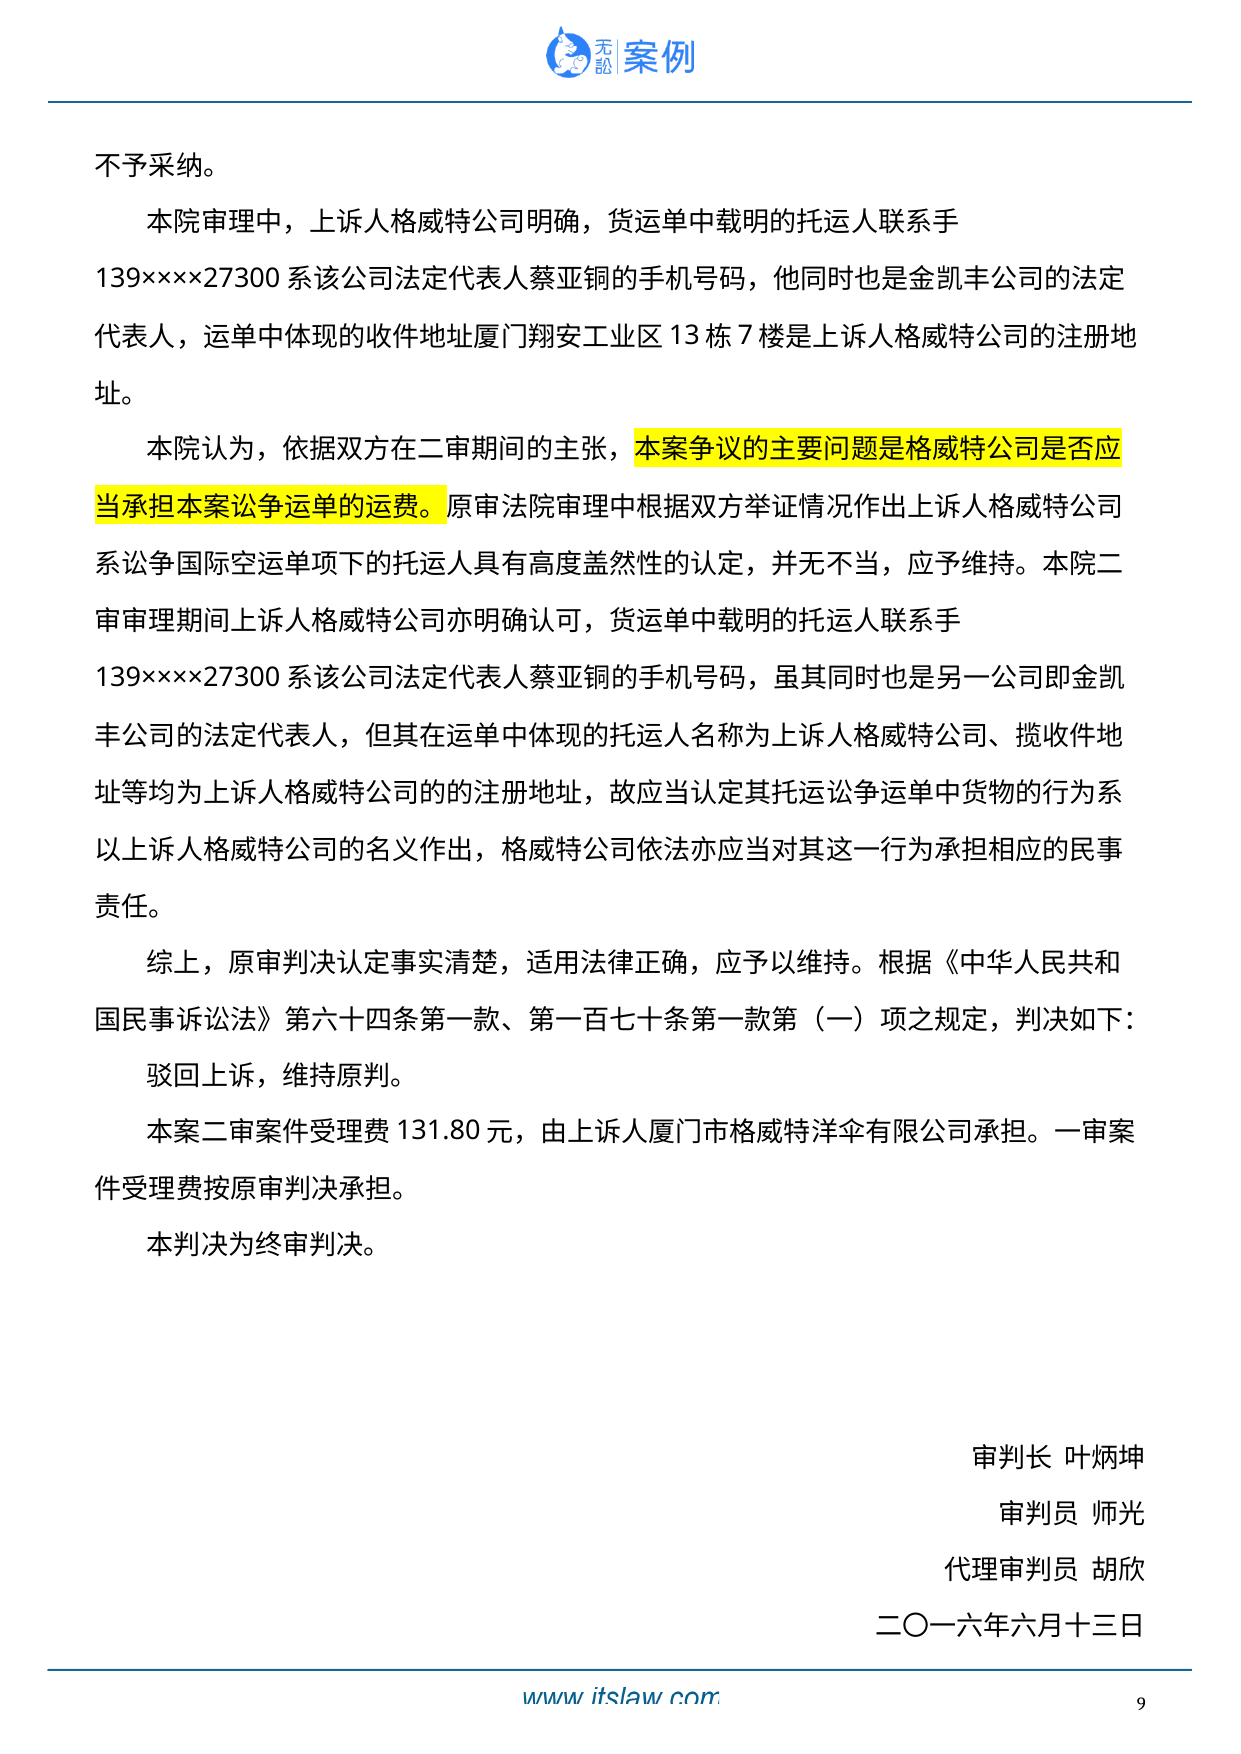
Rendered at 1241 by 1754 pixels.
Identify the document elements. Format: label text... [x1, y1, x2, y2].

text 审判长 叶炳坤 [94, 1434, 1146, 1478]
picture [523, 1687, 720, 1704]
text 本案二审案件受理费131.80元，由上诉人厦门市格威特洋伞有限公司承担。一审案件受理费按原审判决承担。 [94, 1107, 1146, 1208]
text 本院认为，依据双方在二审期间的主张，本案争议的主要问题是格威特公司是否应当承担本案讼争运单的运费。原审法院审理中根据双方举证情况作出上诉人格威特公司系讼争国际空运单项下的托运人具有高度盖然性的认定，并无不当，应予维持。本院二审审理期间上诉人格威特公司亦明确认可，货运单中载明的托运人联系手139××××27300系该公司法定代表人蔡亚铜的手机号码，虽其同时也是另一公司即金凯丰公司的法定代表人，但其在运单中体现的托运人名称为上诉人格威特公司、揽收件地址等均为上诉人格威特公司的的注册地址，故应当认定其托运讼争运单中货物的行为系以上诉人格威特公司的名义作出，格威特公司依法亦应当对其这一行为承担相应的民事责任。 [94, 425, 1146, 927]
text 二〇一六年六月十三日 [94, 1601, 1146, 1646]
text 代理审判员 胡欣 [94, 1546, 1146, 1590]
text 本院审理中，上诉人格威特公司明确，货运单中载明的托运人联系手139××××27300系该公司法定代表人蔡亚铜的手机号码，他同时也是金凯丰公司的法定代表人，运单中体现的收件地址厦门翔安工业区13栋7楼是上诉人格威特公司的注册地址。 [94, 198, 1146, 413]
text 本判决为终审判决。 [94, 1220, 1146, 1264]
text 综上，原审判决认定事实清楚，适用法律正确，应予以维持。根据《中华人民共和国民事诉讼法》第六十四条第一款、第一百七十条第一款第（一）项之规定，判决如下： [94, 938, 1146, 1040]
picture [546, 26, 694, 78]
text 驳回上诉，维持原判。 [94, 1051, 1146, 1096]
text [94, 85, 1146, 186]
text 审判员 师光 [94, 1490, 1146, 1534]
